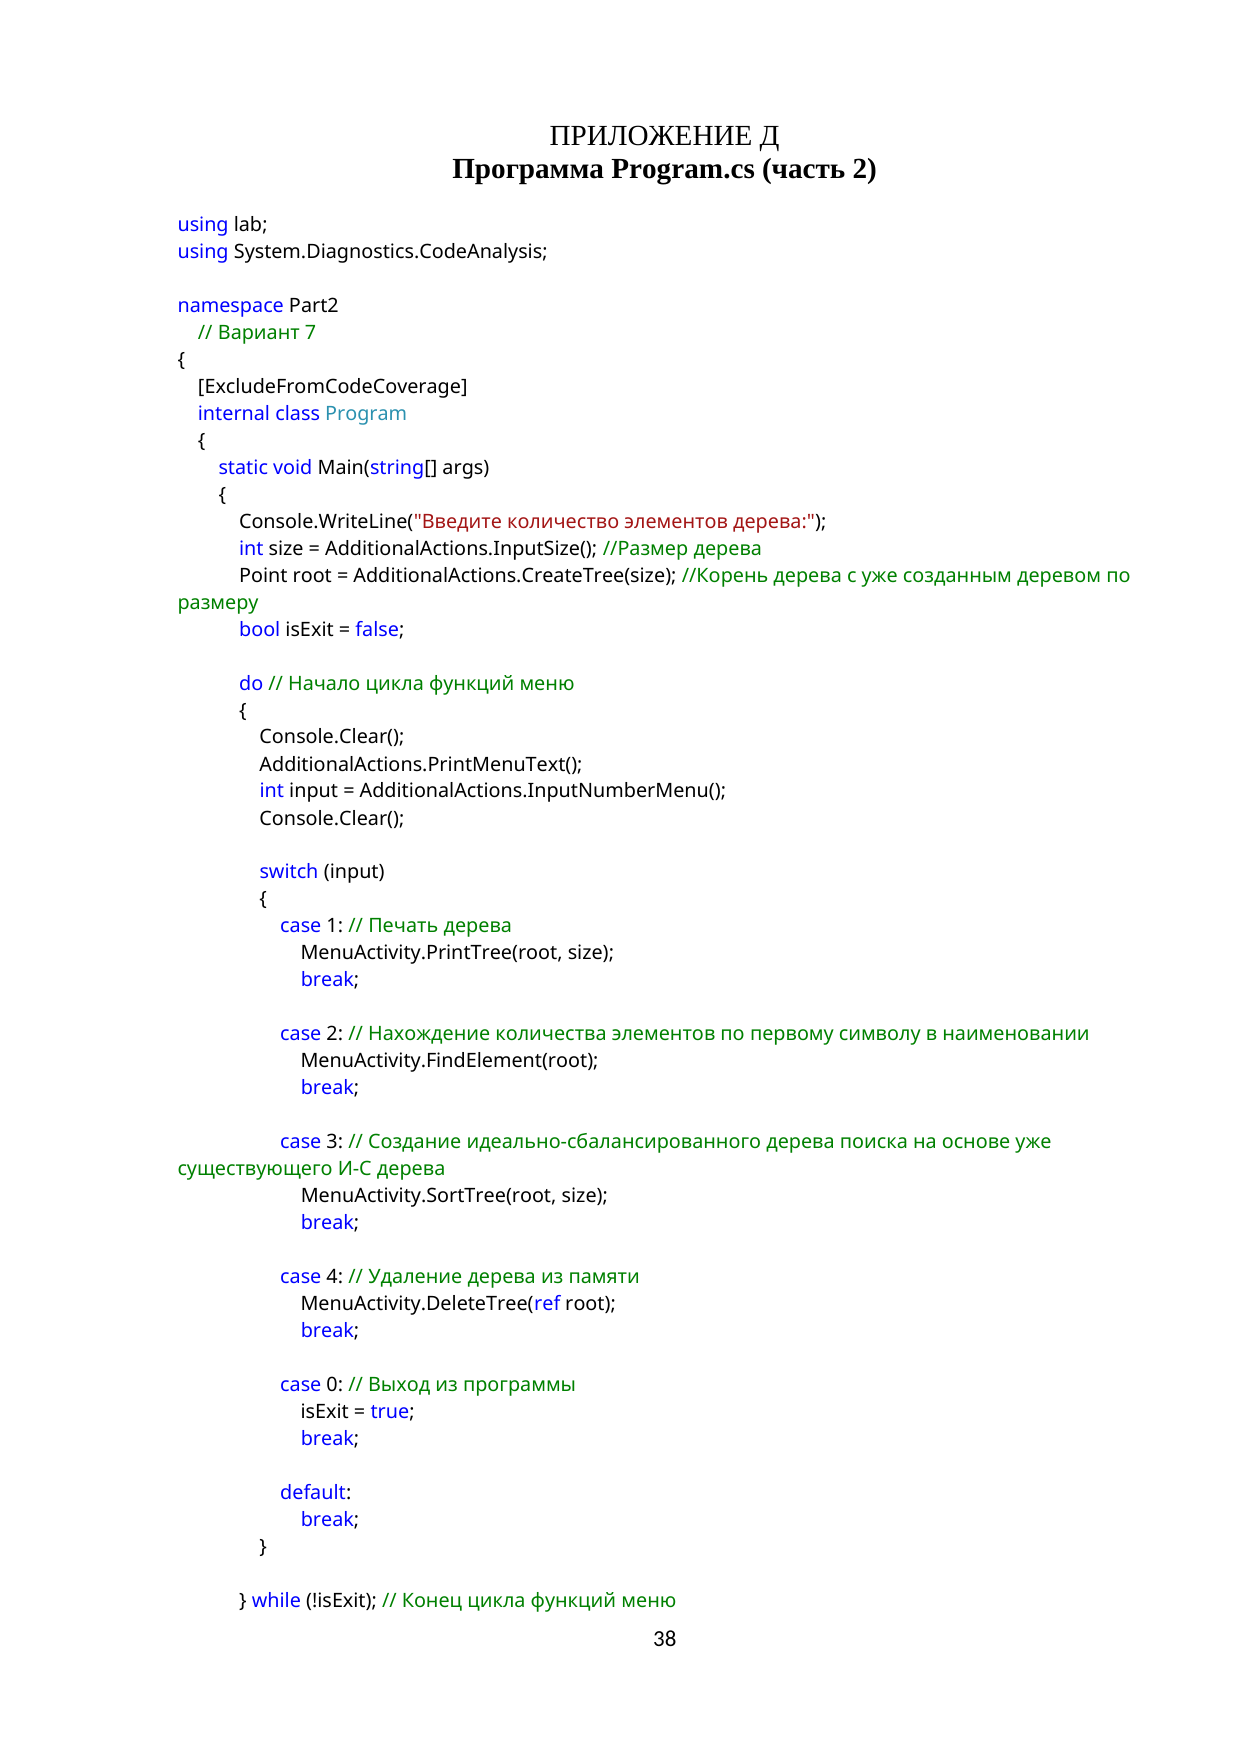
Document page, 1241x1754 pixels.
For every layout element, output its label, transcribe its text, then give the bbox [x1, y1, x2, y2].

text break; [177, 1208, 1152, 1235]
text case 3: // Создание идеально-сбалансированного дерева поиска на основе уже существующего И-С дерева [177, 1127, 1152, 1181]
text MenuActivity.SortTree(root, size); [177, 1181, 1152, 1208]
text case 4: // Удаление дерева из памяти [177, 1262, 1152, 1289]
text { [177, 345, 1152, 372]
text break; [177, 966, 1152, 993]
text AdditionalActions.PrintMenuText(); [177, 750, 1152, 777]
text MenuActivity.FindElement(root); [177, 1047, 1152, 1073]
text // Вариант 7 [177, 318, 1152, 345]
text isExit = true; [177, 1397, 1152, 1424]
text break; [177, 1424, 1152, 1451]
text do // Начало цикла функций меню [177, 669, 1152, 696]
text MenuActivity.PrintTree(root, size); [177, 939, 1152, 966]
text break; [177, 1505, 1152, 1532]
text [ExcludeFromCodeCoverage] [177, 372, 1152, 399]
text break; [177, 1316, 1152, 1343]
text Console.Clear(); [177, 804, 1152, 831]
text switch (input) [177, 858, 1152, 885]
text Console.WriteLine("Введите количество элементов дерева:"); [177, 507, 1152, 534]
text MenuActivity.DeleteTree(ref root); [177, 1289, 1152, 1316]
text using System.Diagnostics.CodeAnalysis; [177, 237, 1152, 264]
text default: [177, 1478, 1152, 1505]
text { [177, 696, 1152, 723]
text Point root = AdditionalActions.CreateTree(size); //Корень дерева с уже созданным деревом по размеру [177, 561, 1152, 615]
text static void Main(string[] args) [177, 453, 1152, 480]
subtitle ПРИЛОЖЕНИЕ Д Программа Program.cs (часть 2) [177, 118, 1152, 185]
text internal class Program [177, 399, 1152, 426]
text bool isExit = false; [177, 615, 1152, 642]
text case 1: // Печать дерева [177, 912, 1152, 939]
text Console.Clear(); [177, 723, 1152, 750]
text int size = AdditionalActions.InputSize(); //Размер дерева [177, 534, 1152, 561]
text { [177, 885, 1152, 912]
text { [177, 426, 1152, 453]
text break; [177, 1073, 1152, 1101]
text case 2: // Нахождение количества элементов по первому символу в наименовании [177, 1019, 1152, 1047]
text int input = AdditionalActions.InputNumberMenu(); [177, 777, 1152, 804]
text } [177, 1532, 1152, 1559]
text } while (!isExit); // Конец цикла функций меню [177, 1586, 1152, 1613]
text using lab; [177, 210, 1152, 237]
text namespace Part2 [177, 291, 1152, 318]
text { [177, 480, 1152, 507]
text case 0: // Выход из программы [177, 1370, 1152, 1397]
